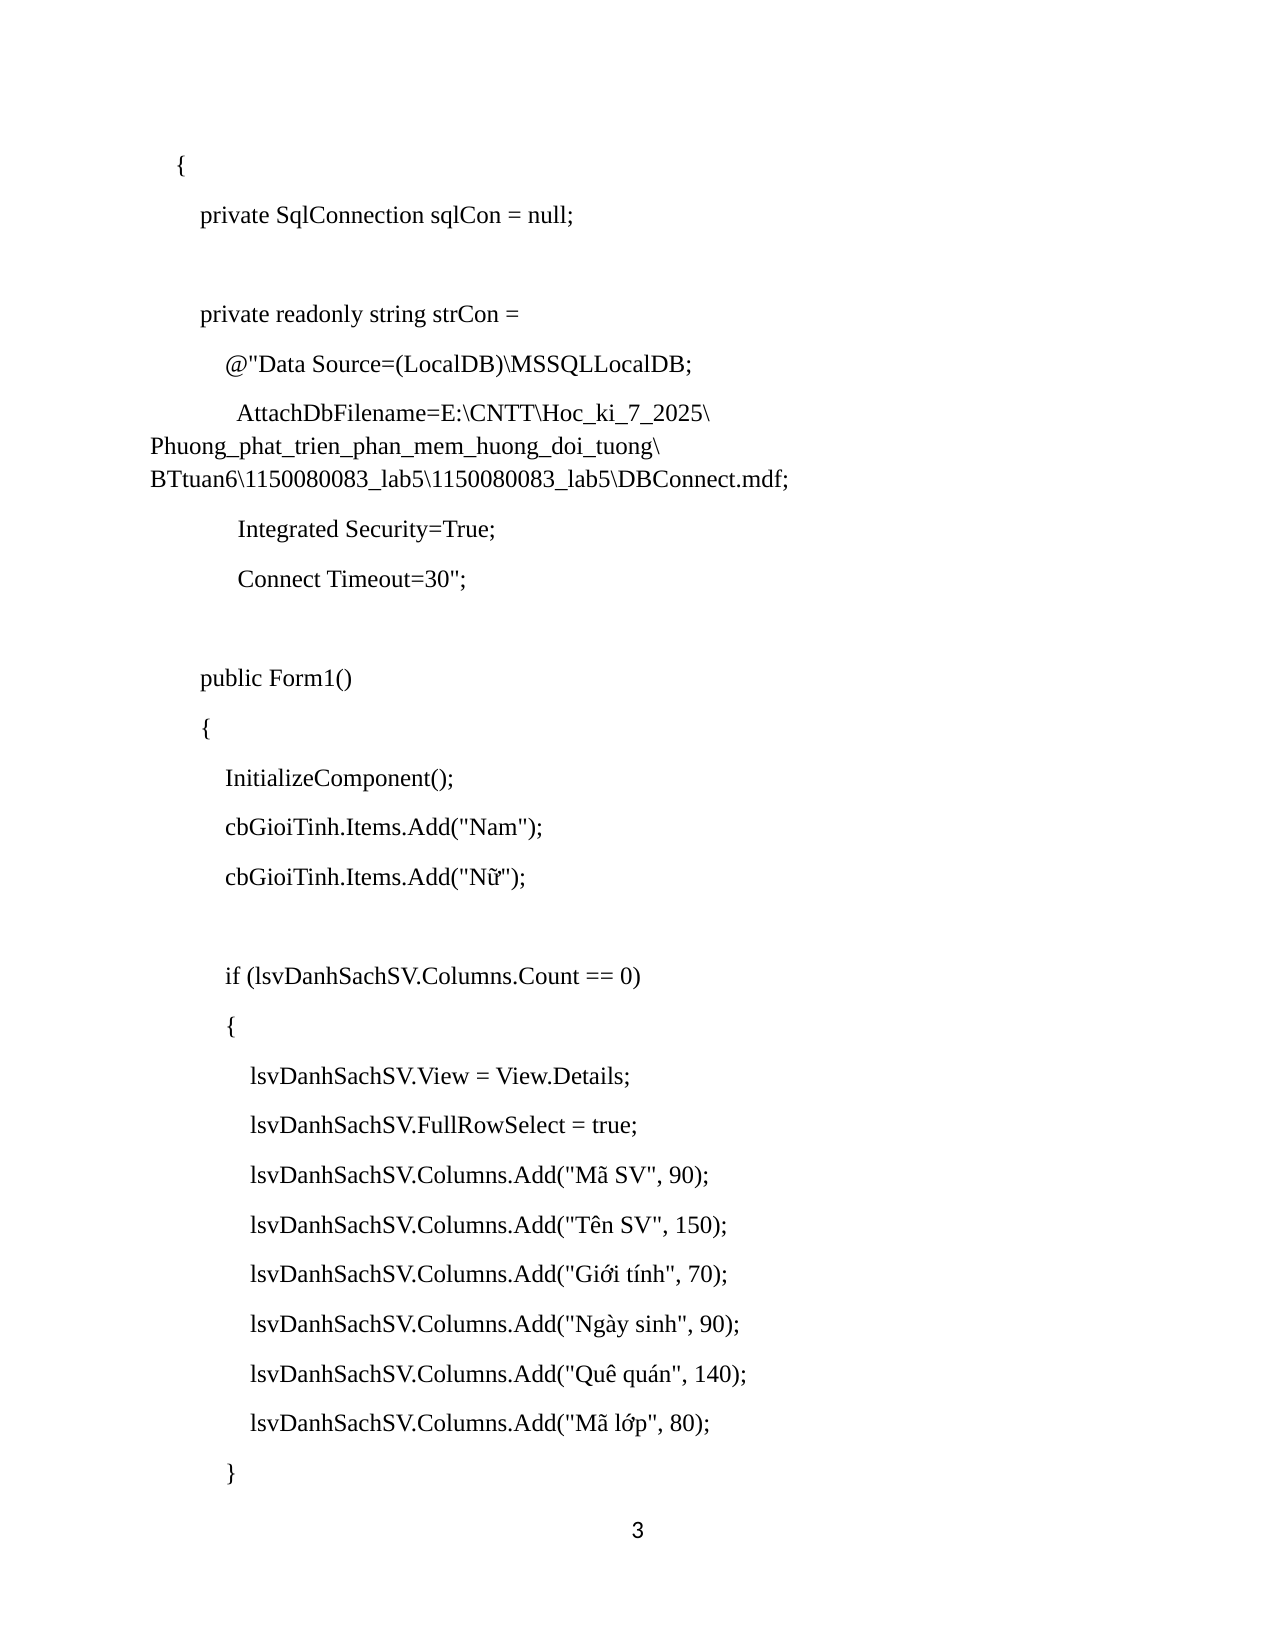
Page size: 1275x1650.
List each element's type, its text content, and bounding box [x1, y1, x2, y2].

text lsvDanhSachSV.FullRowSelect = true; [150, 1110, 1125, 1139]
text InitializeComponent(); [150, 763, 1125, 791]
text if (lsvDanhSachSV.Columns.Count == 0) [150, 961, 1125, 990]
text lsvDanhSachSV.Columns.Add("Giới tính", 70); [150, 1259, 1125, 1288]
text { [150, 150, 1125, 179]
text lsvDanhSachSV.View = View.Details; [150, 1061, 1125, 1089]
text cbGioiTinh.Items.Add("Nữ"); [150, 862, 1125, 891]
text private SqlConnection sqlCon = null; [150, 200, 1125, 228]
text lsvDanhSachSV.Columns.Add("Tên SV", 150); [150, 1210, 1125, 1238]
text private readonly string strCon = [150, 299, 1125, 328]
text @"Data Source=(LocalDB)\MSSQLLocalDB; [150, 349, 1125, 377]
text { [150, 713, 1125, 742]
text Integrated Security=True; [150, 514, 1125, 543]
text { [150, 1011, 1125, 1040]
text AttachDbFilename=E:\CNTT\Hoc_ki_7_2025\Phuong_phat_trien_phan_mem_huong_doi_tuong\BTtuan6\1150080083_lab5\1150080083_lab5\DBConnect.mdf; [150, 398, 1125, 493]
text public Form1() [150, 663, 1125, 692]
text Connect Timeout=30"; [150, 564, 1125, 593]
text lsvDanhSachSV.Columns.Add("Mã SV", 90); [150, 1160, 1125, 1189]
text lsvDanhSachSV.Columns.Add("Quê quán", 140); [150, 1359, 1125, 1388]
text lsvDanhSachSV.Columns.Add("Mã lớp", 80); [150, 1408, 1125, 1437]
text cbGioiTinh.Items.Add("Nam"); [150, 812, 1125, 841]
text } [150, 1458, 1125, 1487]
text lsvDanhSachSV.Columns.Add("Ngày sinh", 90); [150, 1309, 1125, 1338]
